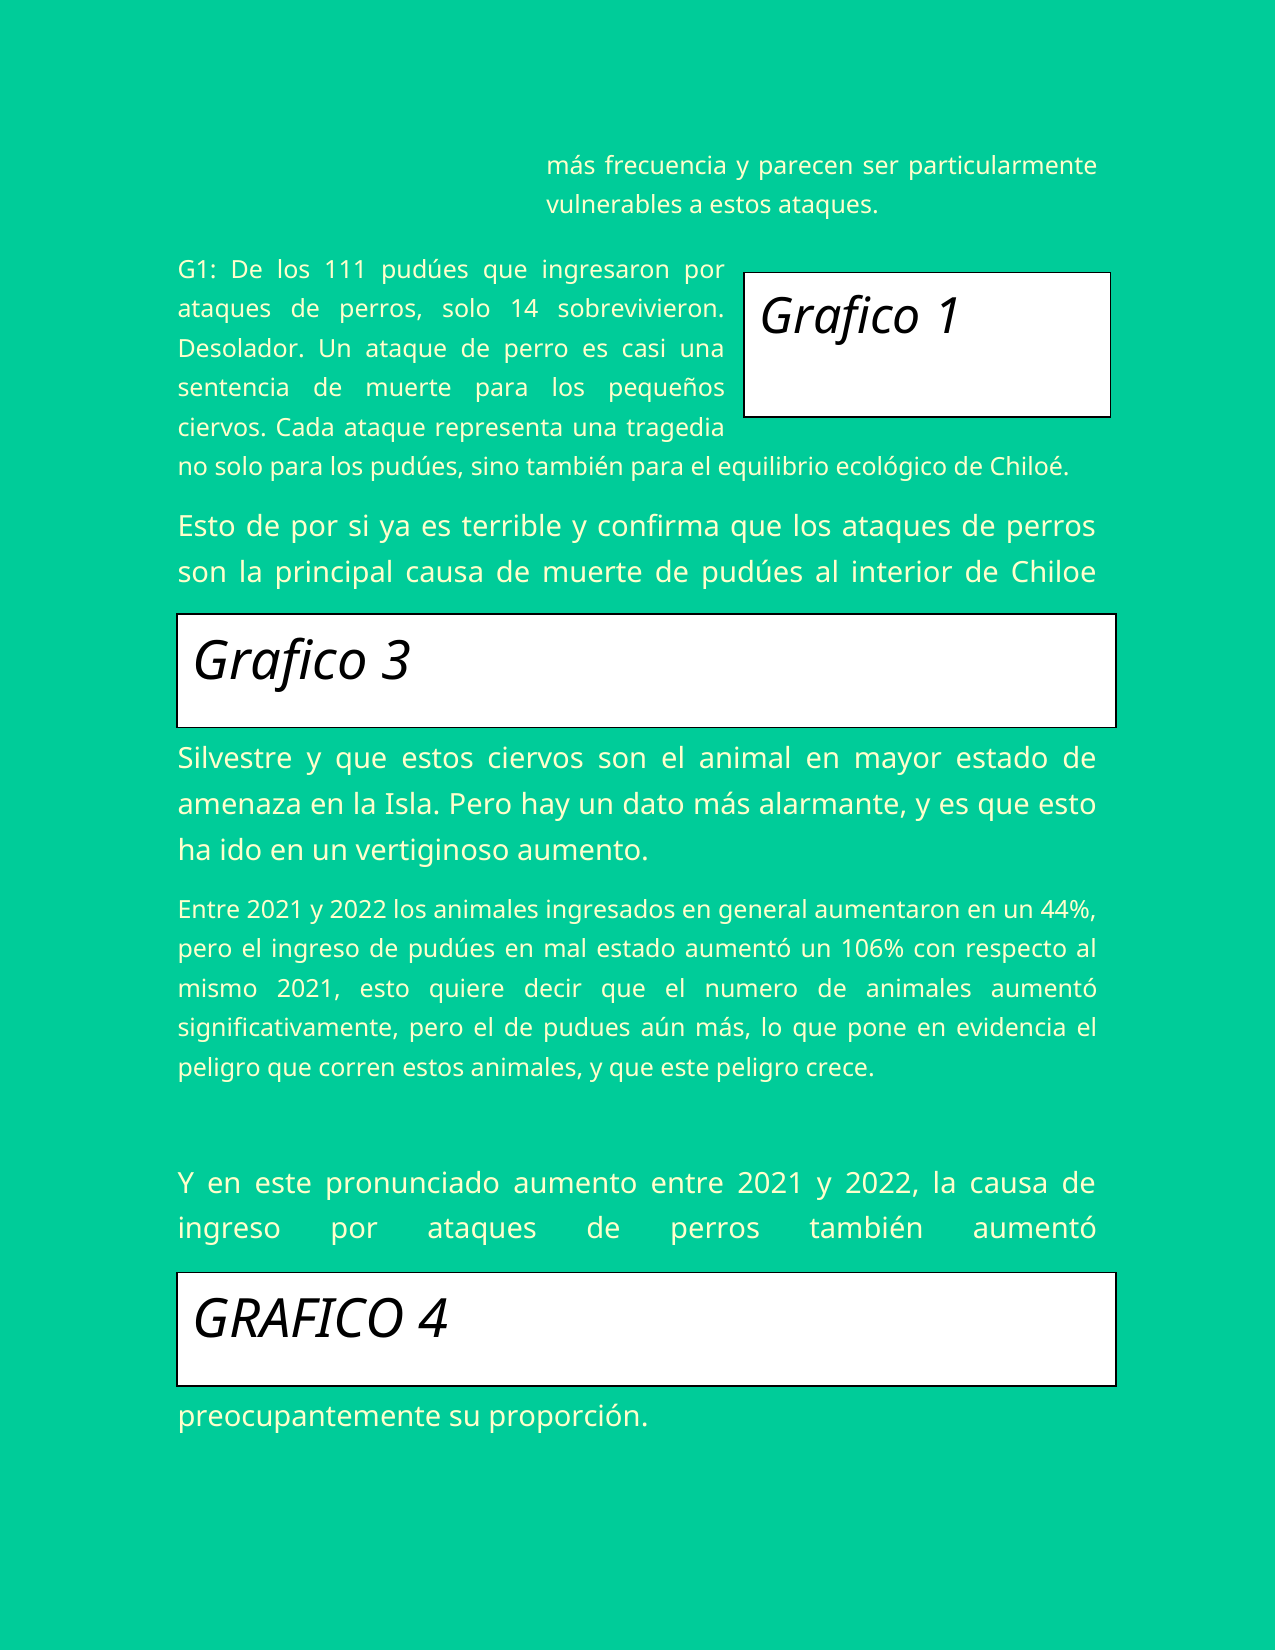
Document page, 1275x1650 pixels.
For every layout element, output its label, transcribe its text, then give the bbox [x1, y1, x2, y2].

text Y en este pronunciado aumento entre 2021 y 2022, la causa de ingreso por ataques de perros también aumentó preocupantemente su proporción. [177, 1387, 1098, 1435]
text G1: De los 111 pudúes que ingresaron por ataques de perros, solo 14 sobrevivieron. Desolador. Un ataque de perro es casi una sentencia de muerte para los pequeños ciervos. Cada ataque representa una tragedia no solo para los pudúes, sino también para el equilibrio ecológico de Chiloé. [177, 252, 1098, 483]
text Entre 2021 y 2022 los animales ingresados en general aumentaron en un 44%, pero el ingreso de pudúes en mal estado aumentó un 106% con respecto al mismo 2021, esto quiere decir que el numero de animales aumentó significativamente, pero el de pudues aún más, lo que pone en evidencia el peligro que corren estos animales, y que este peligro crece. [177, 892, 1098, 1084]
text Esto de por si ya es terrible y confirma que los ataques de perros son la principal causa de muerte de pudúes al interior de Chiloe Silvestre y que estos ciervos son el animal en mayor estado de amenaza en la Isla. Pero hay un dato más alarmante, y es que esto ha ido en un vertiginoso aumento. [177, 505, 1098, 613]
text Esto de por si ya es terrible y confirma que los ataques de perros son la principal causa de muerte de pudúes al interior de Chiloe Silvestre y que estos ciervos son el animal en mayor estado de amenaza en la Isla. Pero hay un dato más alarmante, y es que esto ha ido en un vertiginoso aumento. [177, 728, 1098, 869]
text Y en este pronunciado aumento entre 2021 y 2022, la causa de ingreso por ataques de perros también aumentó preocupantemente su proporción. [177, 1162, 1098, 1272]
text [546, 148, 1098, 221]
